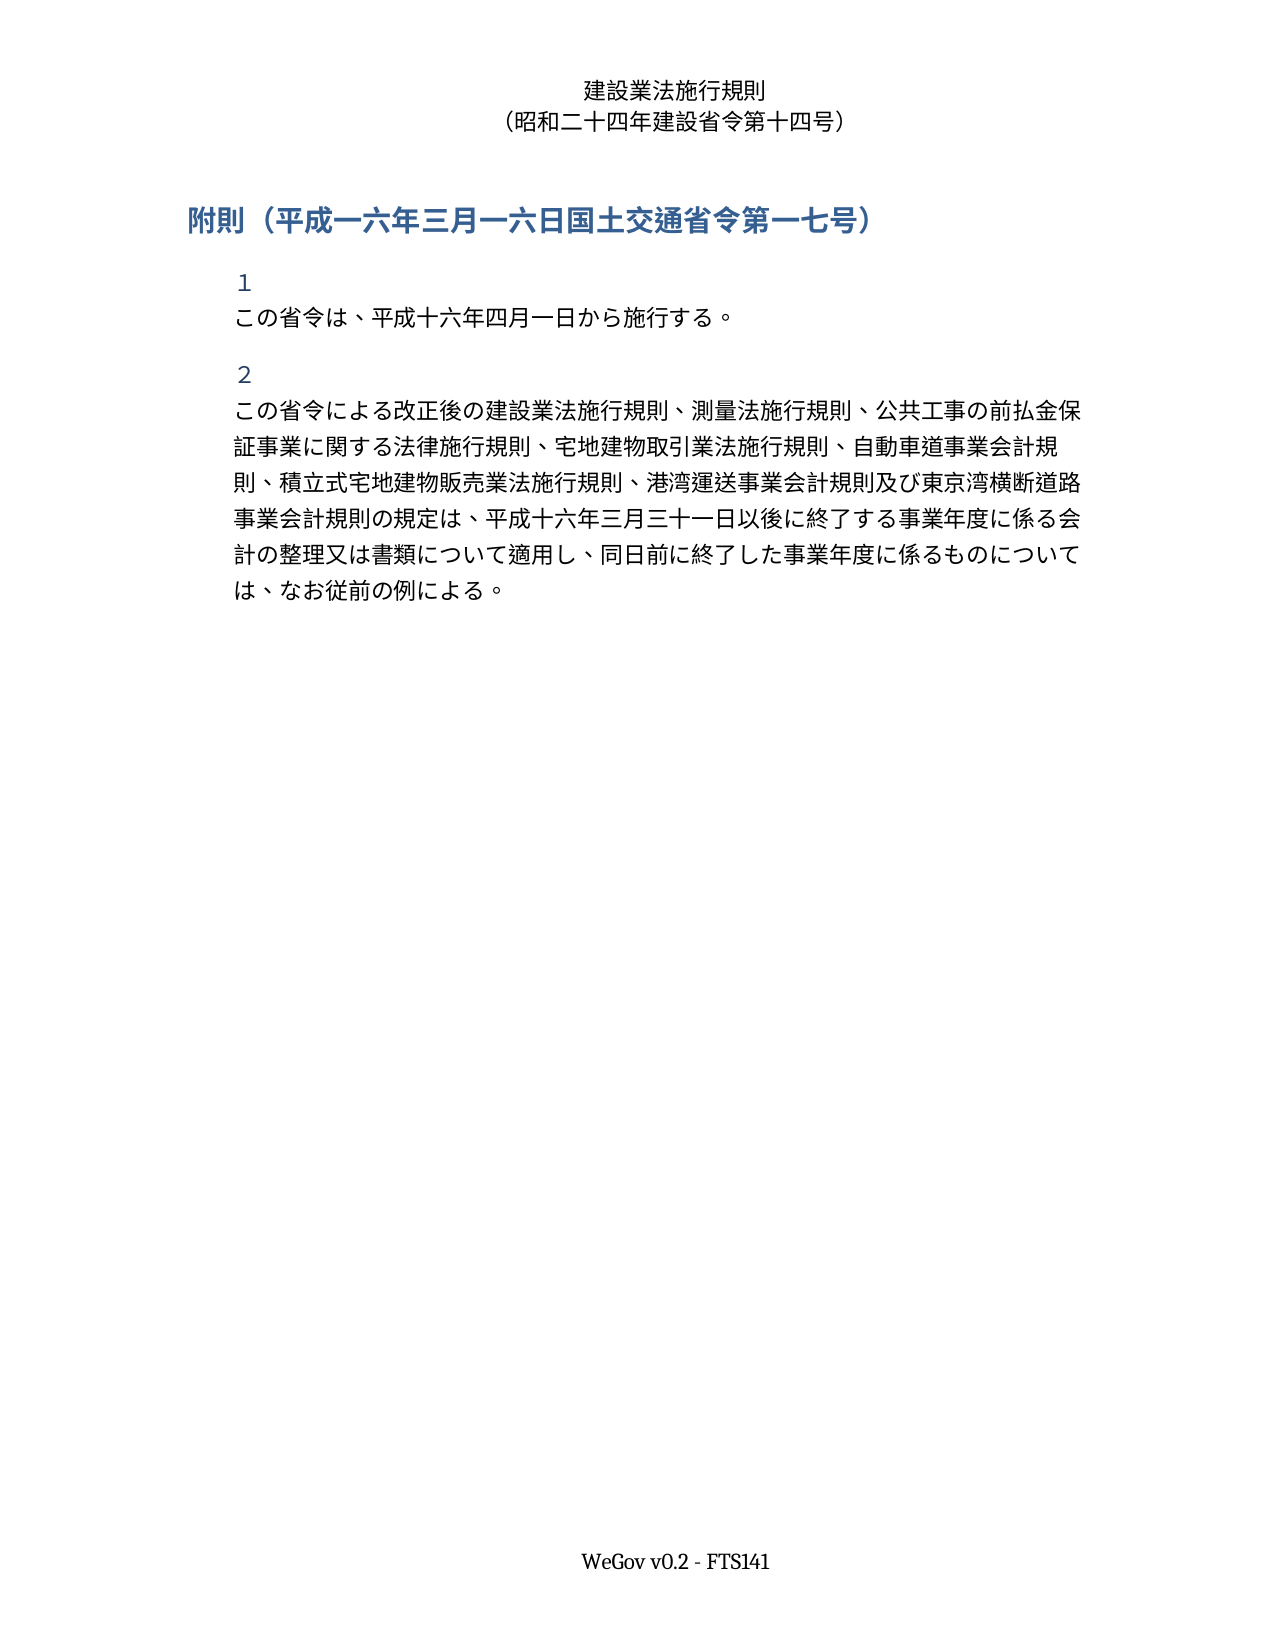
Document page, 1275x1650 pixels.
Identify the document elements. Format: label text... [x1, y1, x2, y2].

text この省令は、平成十六年四月一日から施行する。 [233, 302, 1087, 334]
subtitle 附則（平成一六年三月一六日国土交通省令第一七号） [187, 200, 1087, 240]
text この省令による改正後の建設業法施行規則、測量法施行規則、公共工事の前払金保証事業に関する法律施行規則、宅地建物取引業法施行規則、自動車道事業会計規則、積立式宅地建物販売業法施行規則、港湾運送事業会計規則及び東京湾横断道路事業会計規則の規定は、平成十六年三月三十一日以後に終了する事業年度に係る会計の整理又は書類について適用し、同日前に終了した事業年度に係るものについては、なお従前の例による。 [233, 395, 1087, 606]
subtitle １ [233, 266, 1087, 298]
subtitle ２ [233, 359, 1087, 390]
